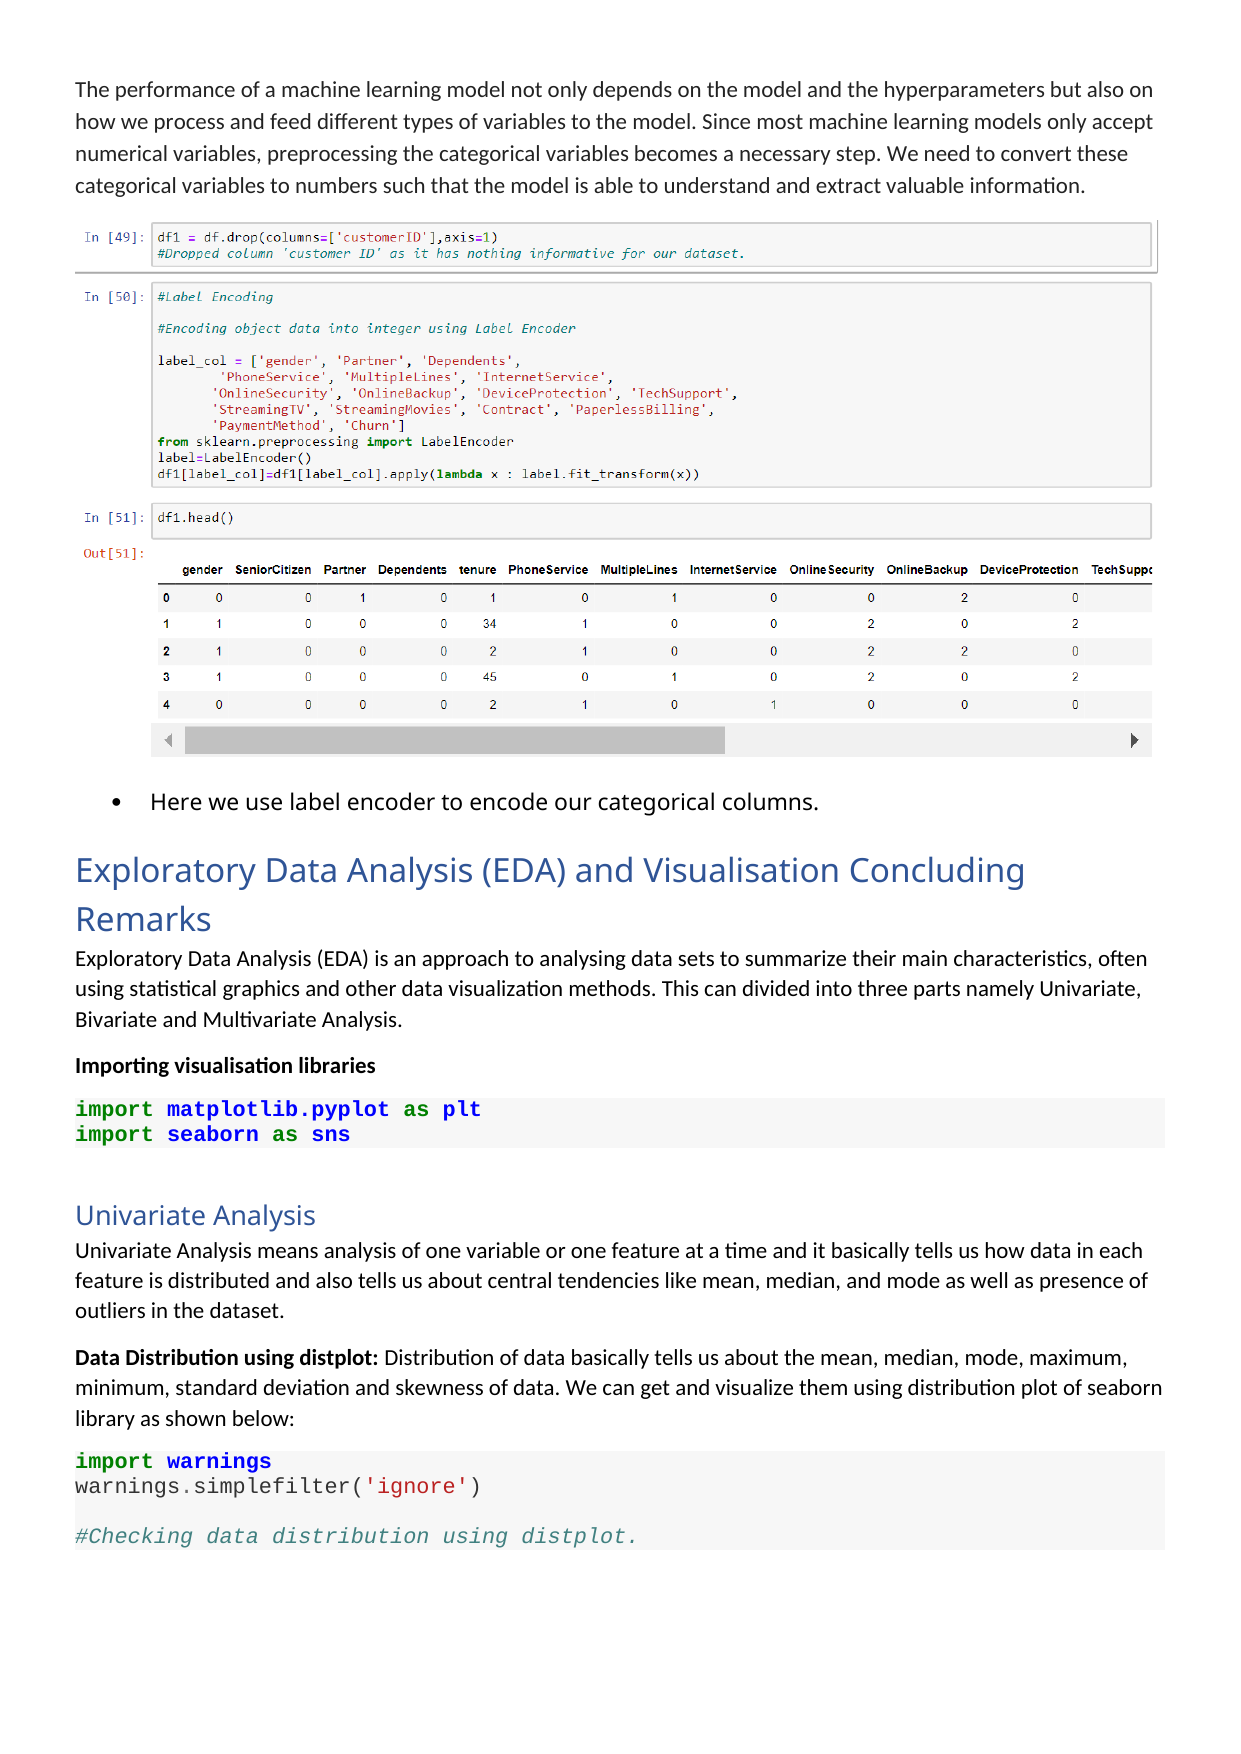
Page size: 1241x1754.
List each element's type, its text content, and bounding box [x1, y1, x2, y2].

subtitle Univariate Analysis [75, 1196, 1165, 1233]
text import matplotlib.pyplot as plt [75, 1098, 1165, 1123]
text Univariate Analysis means analysis of one variable or one feature at a time and it basically tells us how data in each feature is distributed and also tells us about central tendencies like mean, median, and mode as well as presence of outliers in the dataset. [75, 1236, 1165, 1324]
text import warnings [75, 1451, 1165, 1475]
text Importing visualisation libraries [75, 1052, 1165, 1080]
subtitle Exploratory Data Analysis (EDA) and Visualisation Concluding Remarks [75, 846, 1165, 941]
text Data Distribution using distplot: Distribution of data basically tells us about the mean, median, mode, maximum, minimum, standard deviation and skewness of data. We can get and visualize them using distribution plot of seaborn library as shown below: [75, 1343, 1165, 1432]
list Here we use label encoder to encode our categorical columns. [112, 786, 1165, 817]
text The performance of a machine learning model not only depends on the model and the hyperparameters but also on how we process and feed different types of variables to the model. Since most machine learning models only accept numerical variables, preprocessing the categorical variables becomes a necessary step. We need to convert these categorical variables to numbers such that the model is able to understand and extract valuable information. [75, 75, 1165, 199]
text import seaborn as sns [75, 1123, 1165, 1148]
text Exploratory Data Analysis (EDA) is an approach to analysing data sets to summarize their main characteristics, often using statistical graphics and other data visualization methods. This can divided into three parts namely Univariate, Bivariate and Multivariate Analysis. [75, 944, 1165, 1033]
text warnings.simplefilter('ignore') [75, 1475, 1165, 1500]
picture [75, 220, 1166, 765]
text #Checking data distribution using distplot. [75, 1525, 1165, 1550]
